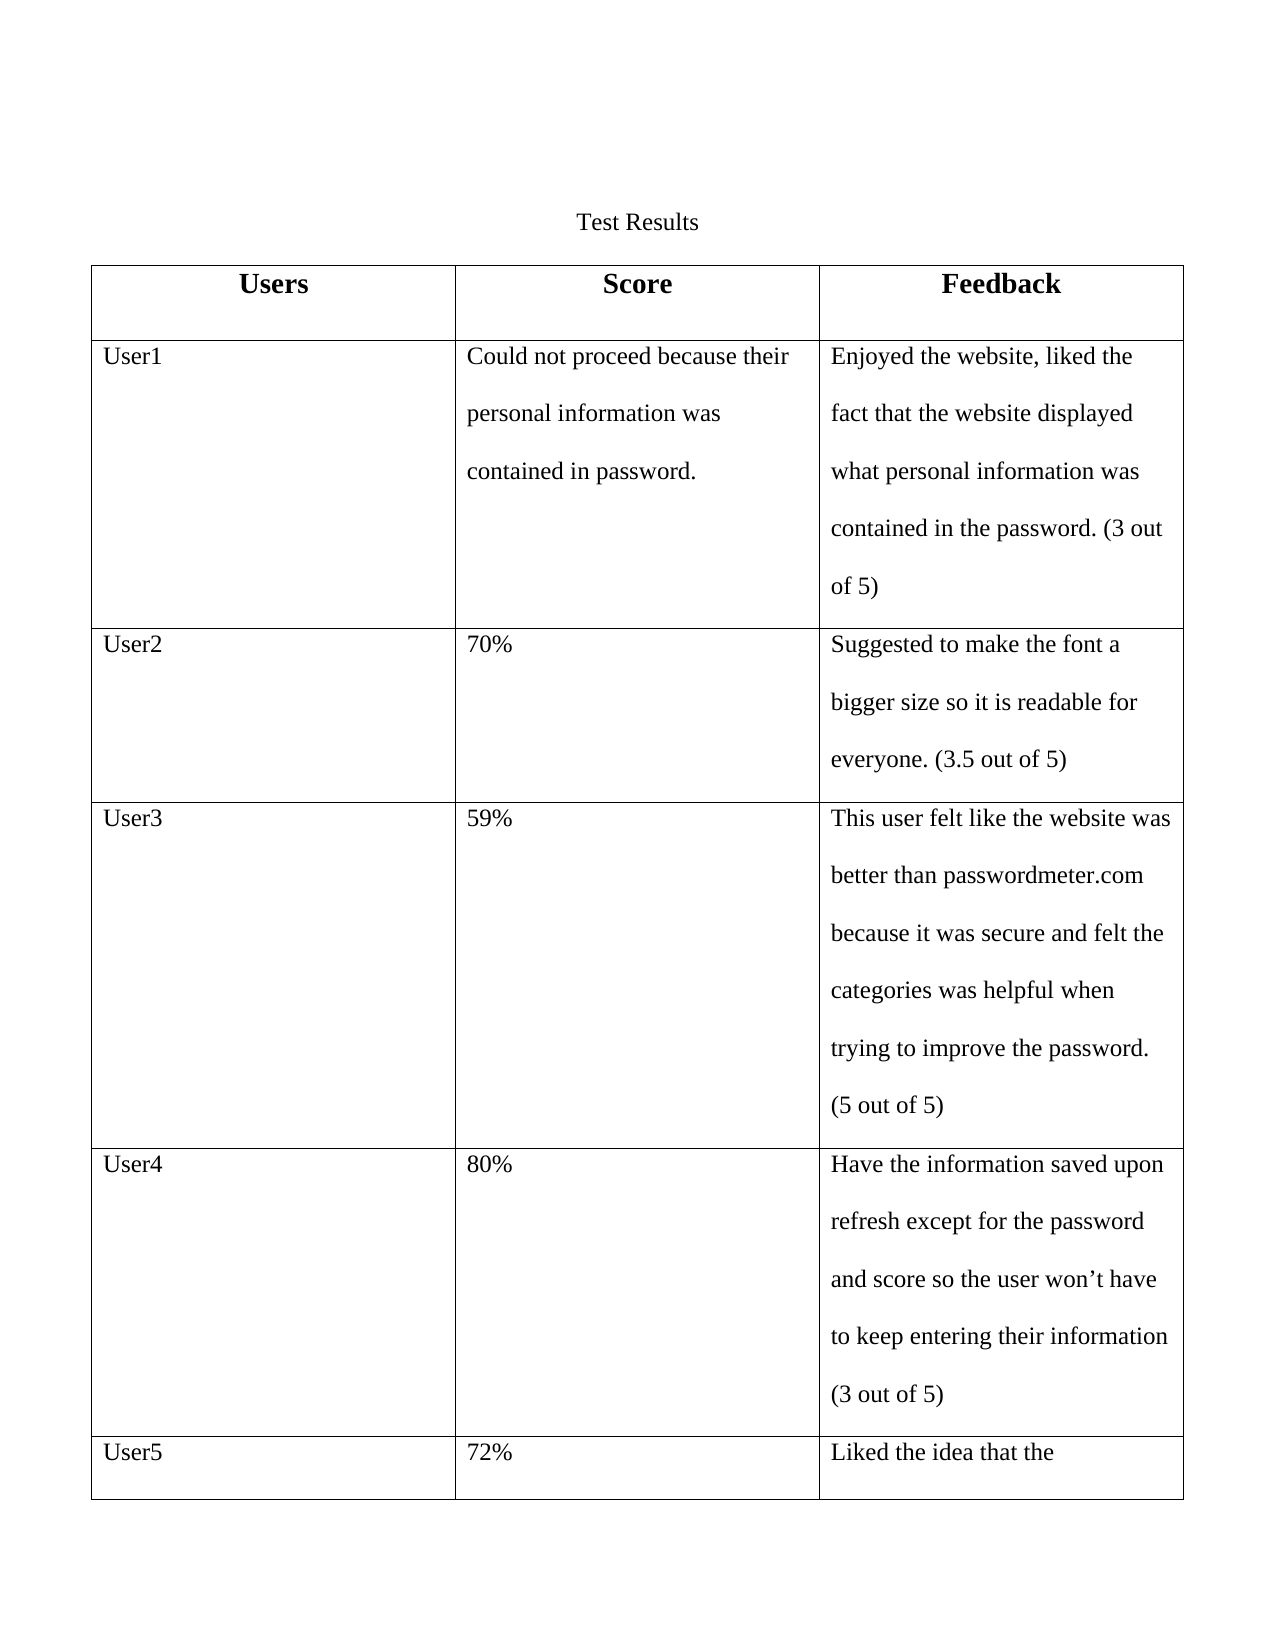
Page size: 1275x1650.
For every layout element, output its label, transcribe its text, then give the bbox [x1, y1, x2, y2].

table_cell 80% [456, 1149, 819, 1436]
table_cell 70% [456, 629, 819, 802]
table_cell User4 [92, 1149, 455, 1436]
table_cell Suggested to make the font a bigger size so it is readable for everyone. (3.5 out of 5) [820, 629, 1183, 802]
text Test Results [150, 207, 1125, 236]
table_cell User1 [92, 341, 455, 628]
table_cell User3 [92, 803, 455, 1148]
table_cell Could not proceed because their personal information was contained in password. [456, 341, 819, 628]
table_cell This user felt like the website was better than passwordmeter.com because it was secure and felt the categories was helpful when trying to improve the password. (5 out of 5) [820, 803, 1183, 1148]
table_cell Have the information saved upon refresh except for the password and score so the user won’t have to keep entering their information (3 out of 5) [820, 1149, 1183, 1436]
table_header Users [92, 266, 455, 340]
table_header Feedback [820, 266, 1183, 340]
table_header Score [456, 266, 819, 340]
table_cell 59% [456, 803, 819, 1148]
table_cell User5 [92, 1437, 455, 1499]
table_cell Enjoyed the website, liked the fact that the website displayed what personal information was contained in the password. (3 out of 5) [820, 341, 1183, 628]
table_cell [820, 1437, 1183, 1499]
table_cell 72% [456, 1437, 819, 1499]
table_cell User2 [92, 629, 455, 802]
